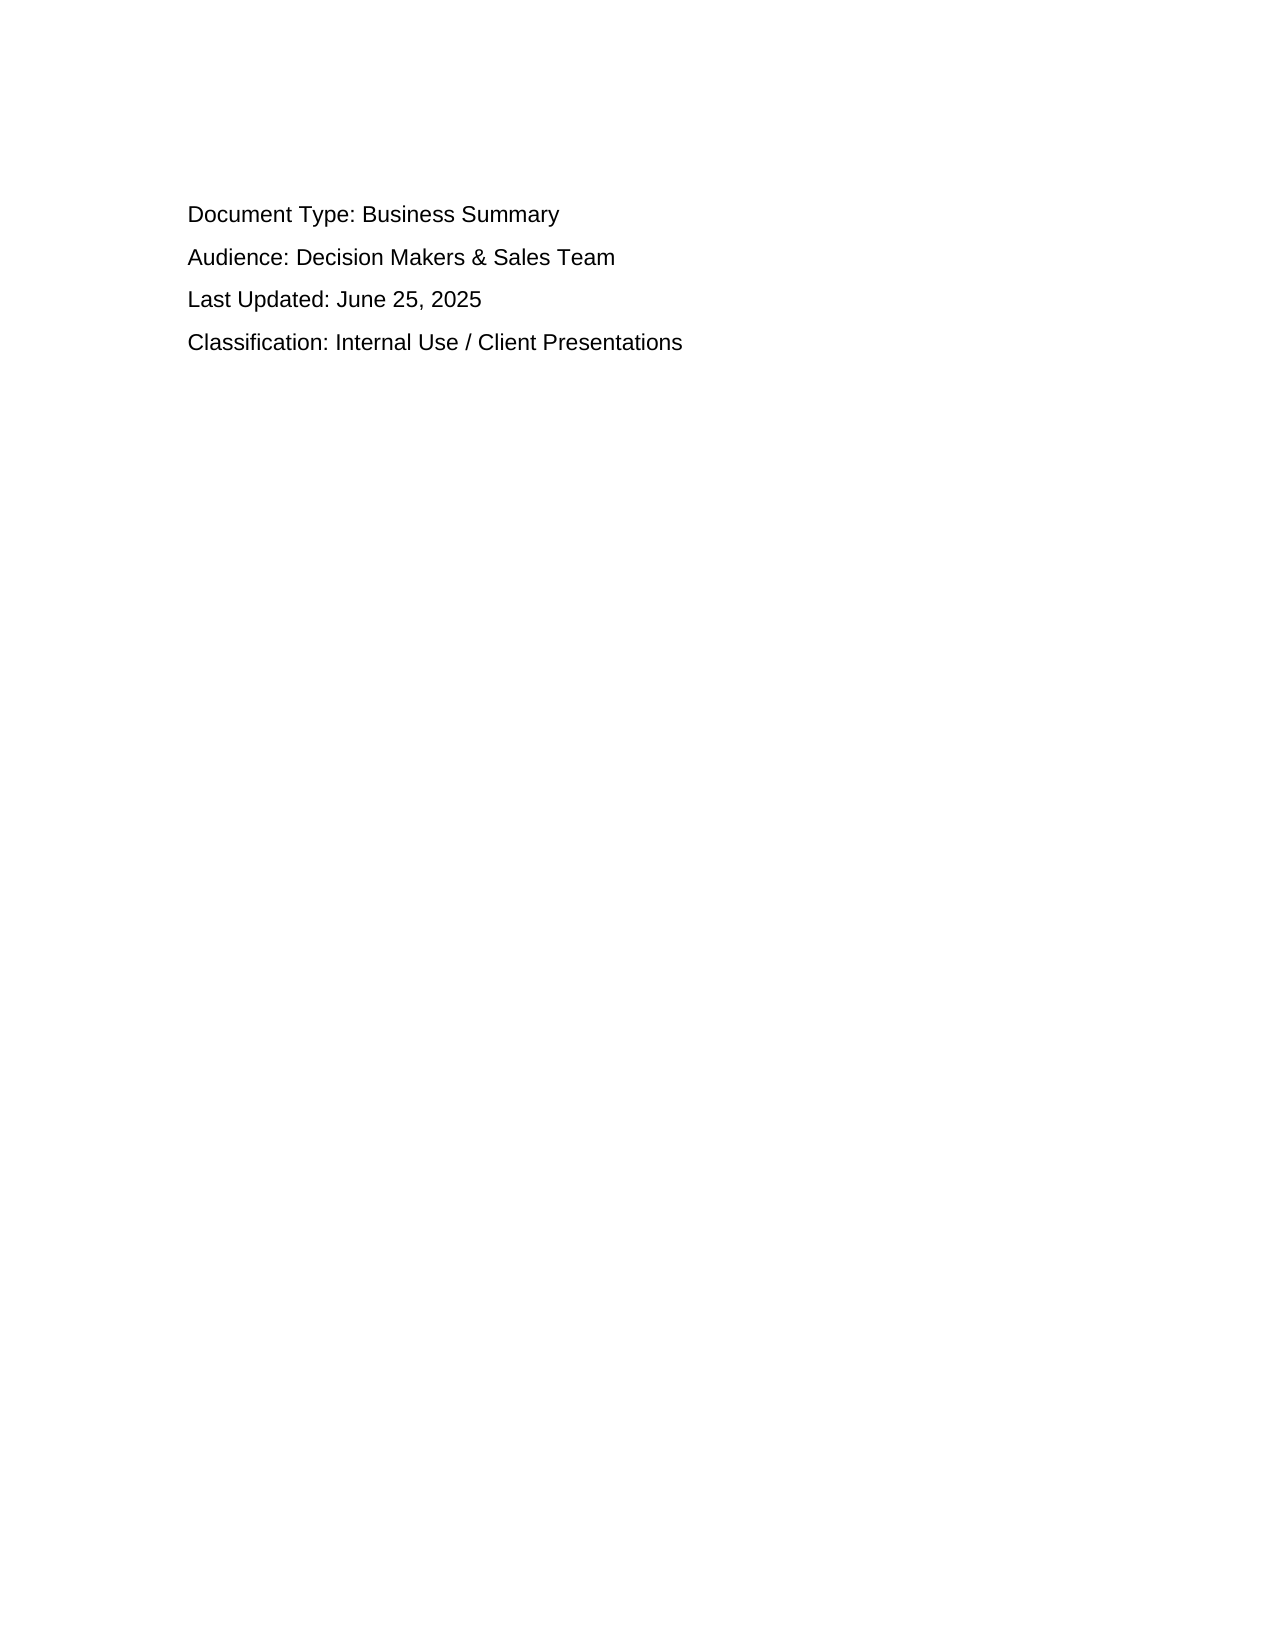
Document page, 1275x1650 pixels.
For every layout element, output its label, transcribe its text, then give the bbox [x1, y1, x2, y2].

text Audience: Decision Makers & Sales Team [187, 244, 1087, 270]
text Last Updated: June 25, 2025 [187, 286, 1087, 313]
text Classification: Internal Use / Client Presentations [187, 329, 1087, 356]
text Document Type: Business Summary [187, 201, 1087, 227]
